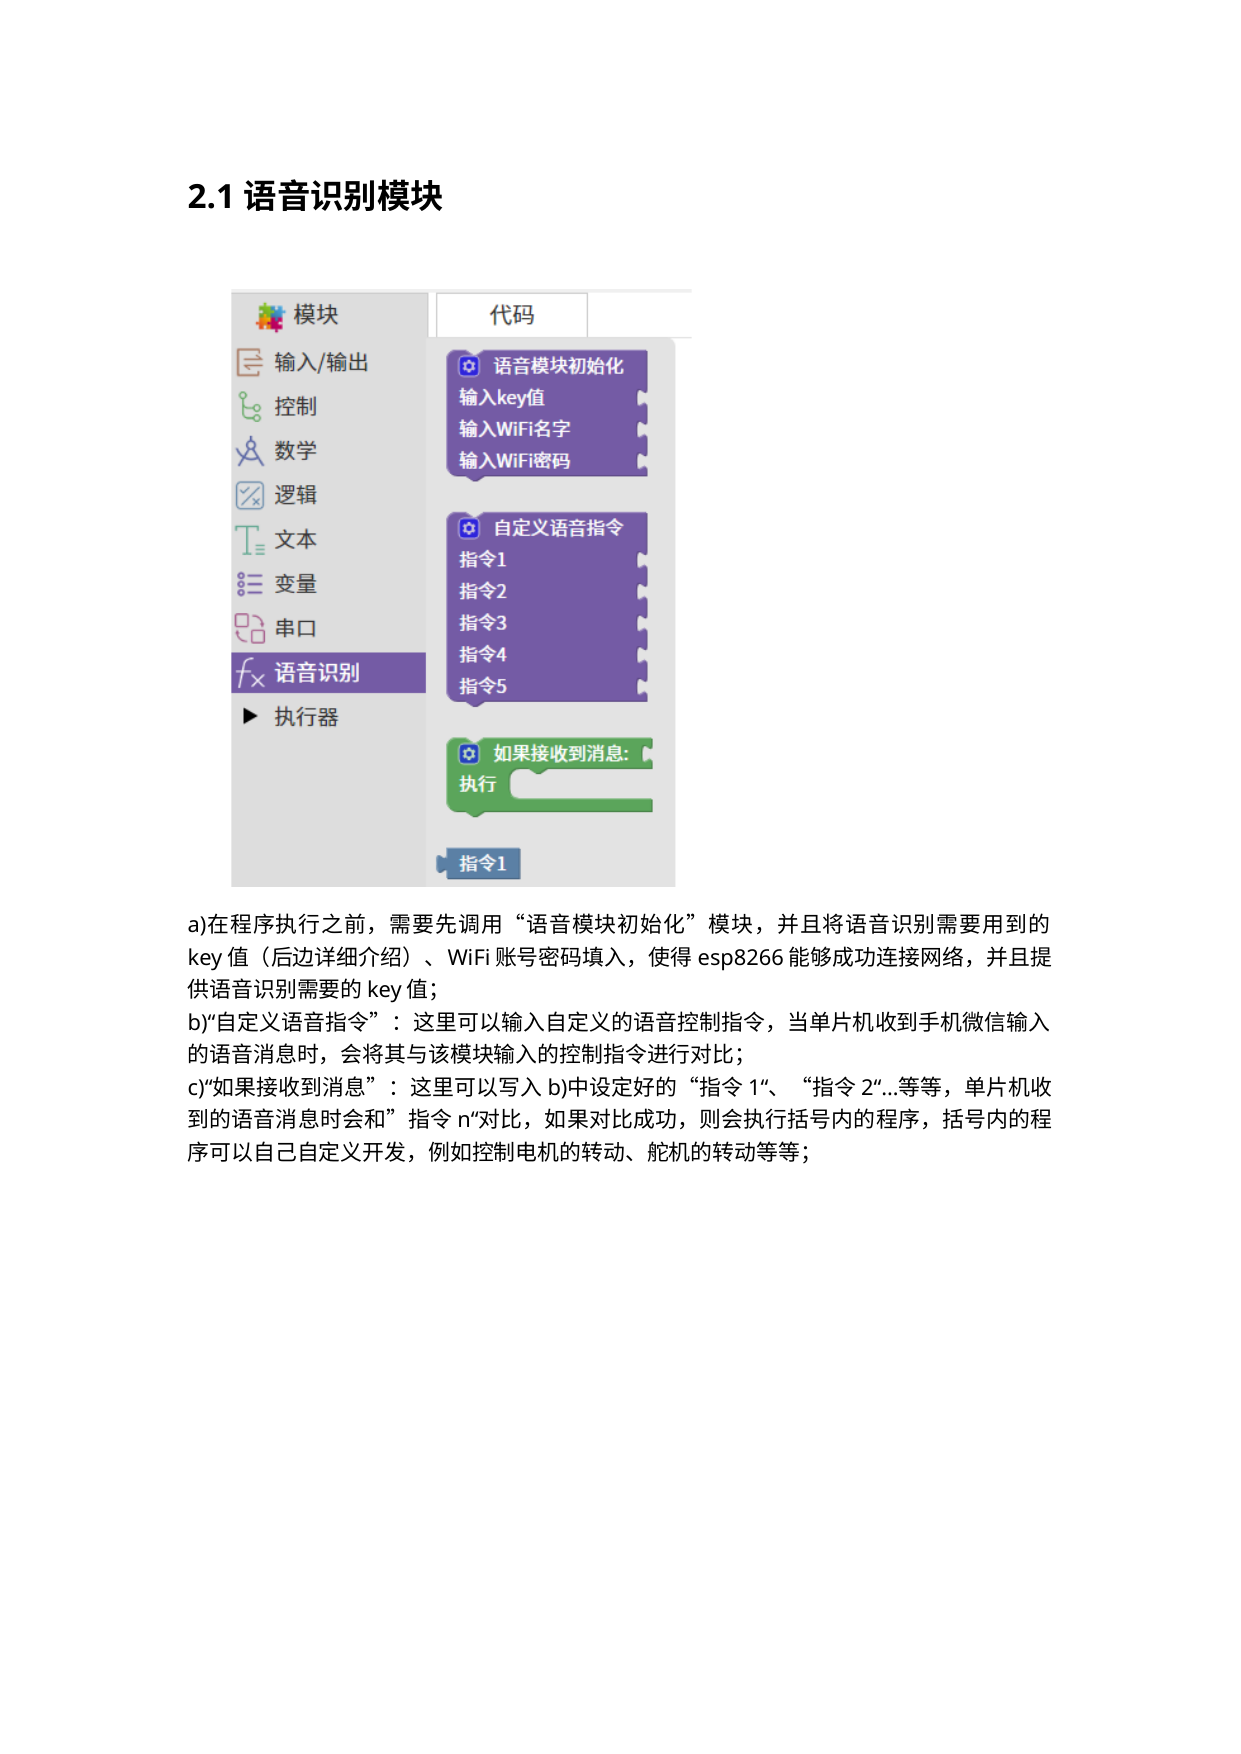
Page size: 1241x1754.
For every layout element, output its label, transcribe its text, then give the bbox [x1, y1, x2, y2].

text a)在程序执行之前，需要先调用“语音模块初始化”模块，并且将语音识别需要用到的key值（后边详细介绍）、WiFi账号密码填入，使得esp8266能够成功连接网络，并且提供语音识别需要的key值； [187, 907, 1053, 1004]
text b)“自定义语音指令”：这里可以输入自定义的语音控制指令，当单片机收到手机微信输入的语音消息时，会将其与该模块输入的控制指令进行对比； [187, 1004, 1053, 1069]
subtitle 2.1 语音识别模块 [187, 162, 1053, 227]
picture [231, 289, 692, 887]
text c)“如果接收到消息”：这里可以写入b)中设定好的“指令1“、“指令2“…等等，单片机收到的语音消息时会和”指令n“对比，如果对比成功，则会执行括号内的程序，括号内的程序可以自己自定义开发，例如控制电机的转动、舵机的转动等等； [187, 1069, 1053, 1167]
